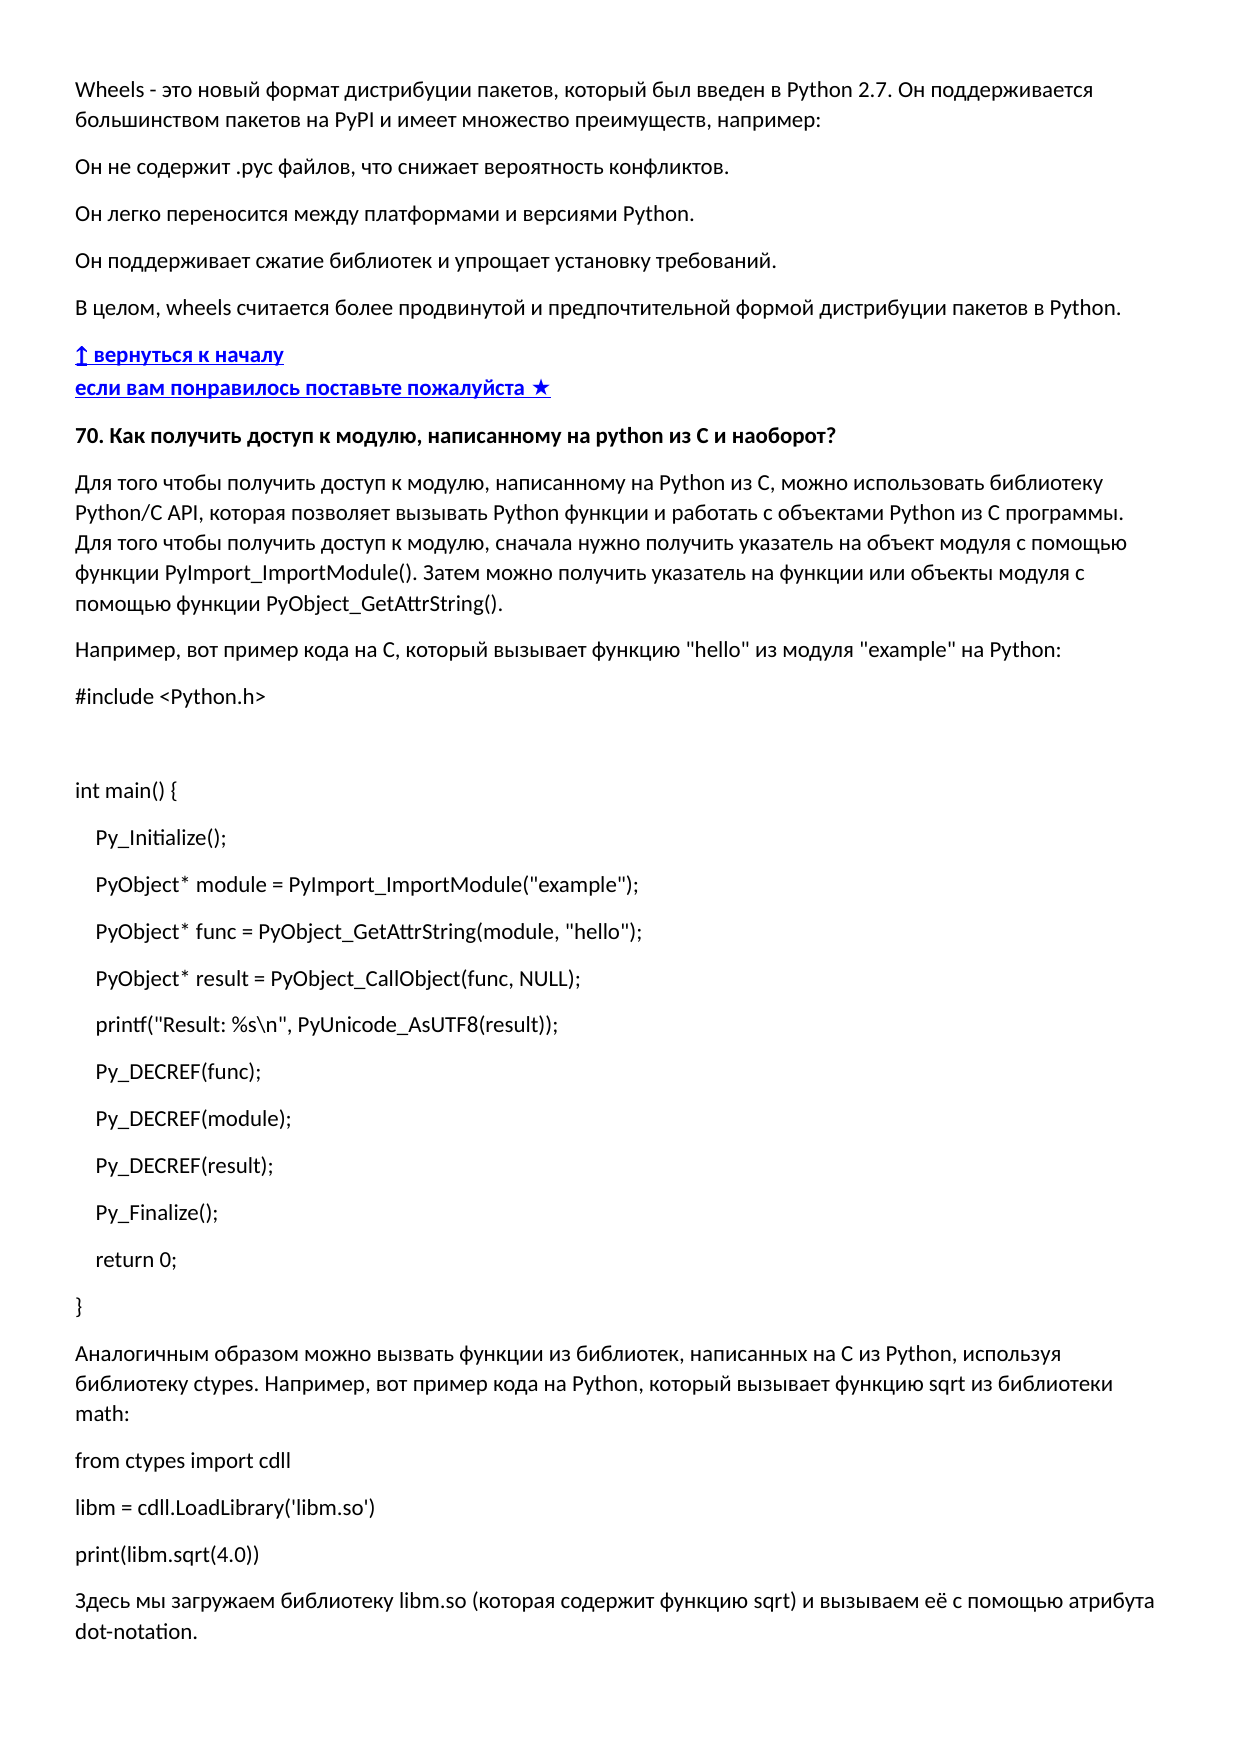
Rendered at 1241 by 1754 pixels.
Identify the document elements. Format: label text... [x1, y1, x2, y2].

text Wheels - это новый формат дистрибуции пакетов, который был введен в Python 2.7. Он поддерживается большинством пакетов на PyPI и имеет множество преимуществ, например: [75, 75, 1165, 133]
text Py_DECREF(func); [75, 1057, 1165, 1085]
text #include <Python.h> [75, 682, 1165, 710]
text PyObject* func = PyObject_GetAttrString(module, "hello"); [75, 917, 1165, 945]
text Py_Finalize(); [75, 1198, 1165, 1226]
text Он не содержит .pyc файлов, что снижает вероятность конфликтов. [75, 152, 1165, 180]
text Py_Initialize(); [75, 823, 1165, 851]
text Py_DECREF(module); [75, 1104, 1165, 1132]
text printf("Result: %s\n", PyUnicode_AsUTF8(result)); [75, 1011, 1165, 1038]
text } [75, 1292, 1165, 1320]
text return 0; [75, 1245, 1165, 1273]
text from ctypes import cdll [75, 1446, 1165, 1474]
text int main() { [75, 776, 1165, 804]
text libm = cdll.LoadLibrary('libm.so') [75, 1493, 1165, 1521]
text PyObject* result = PyObject_CallObject(func, NULL); [75, 964, 1165, 992]
text Для того чтобы получить доступ к модулю, написанному на Python из C, можно использовать библиотеку Python/C API, которая позволяет вызывать Python функции и работать с объектами Python из C программы. Для того чтобы получить доступ к модулю, сначала нужно получить указатель на объект модуля с помощью функции PyImport_ImportModule(). Затем можно получить указатель на функции или объекты модуля с помощью функции PyObject_GetAttrString(). [75, 468, 1165, 617]
text 70. Как получить доступ к модулю, написанному на python из C и наоборот? [75, 421, 1165, 449]
text Py_DECREF(result); [75, 1151, 1165, 1179]
text Например, вот пример кода на C, который вызывает функцию "hello" из модуля "example" на Python: [75, 636, 1165, 663]
text print(libm.sqrt(4.0)) [75, 1540, 1165, 1568]
text Аналогичным образом можно вызвать функции из библиотек, написанных на C из Python, используя библиотеку ctypes. Например, вот пример кода на Python, который вызывает функцию sqrt из библиотеки math: [75, 1339, 1165, 1427]
text Здесь мы загружаем библиотеку libm.so (которая содержит функцию sqrt) и вызываем её с помощью атрибута dot-notation. [75, 1587, 1165, 1645]
text ↥ вернуться к началу если вам понравилось поставьте пожалуйста ★ [75, 339, 1165, 402]
text PyObject* module = PyImport_ImportModule("example"); [75, 870, 1165, 898]
text Он легко переносится между платформами и версиями Python. [75, 199, 1165, 227]
text Он поддерживает сжатие библиотек и упрощает установку требований. [75, 246, 1165, 274]
text В целом, wheels считается более продвинутой и предпочтительной формой дистрибуции пакетов в Python. [75, 293, 1165, 321]
